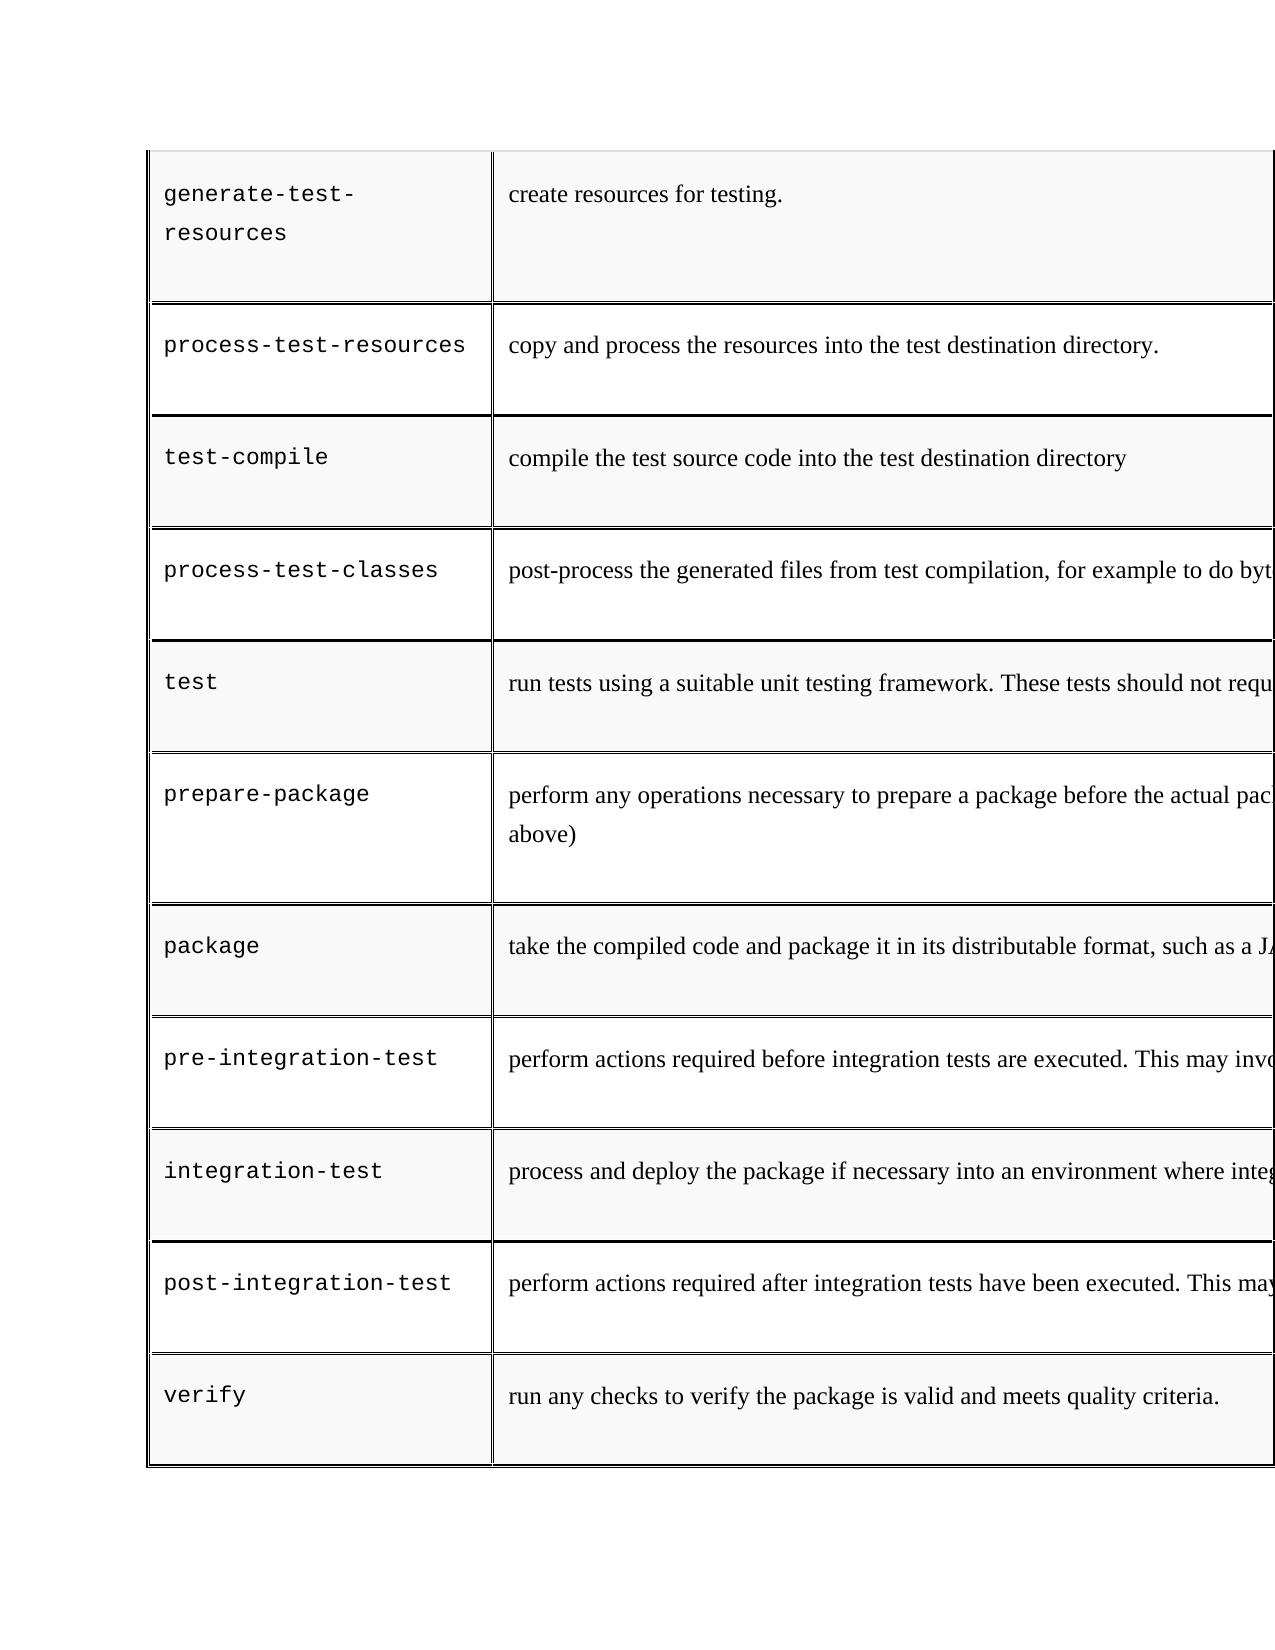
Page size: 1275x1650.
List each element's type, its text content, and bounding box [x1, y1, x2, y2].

table_cell perform actions required before integration tests are executed. This may involve things such as setting up the required environment. [494, 1015, 1273, 1127]
table_cell run tests using a suitable unit testing framework. These tests should not require the code be packaged or deployed. [494, 639, 1275, 751]
table_cell integration-test [150, 1127, 491, 1239]
table_cell process-test-classes [150, 526, 491, 638]
table_cell generate-test-resources [150, 152, 491, 301]
table_cell take the compiled code and package it in its distributable format, such as a JAR. [494, 902, 1274, 1015]
table_cell process and deploy the package if necessary into an environment where integration tests can be run. [494, 1127, 1274, 1239]
table_cell prepare-package [150, 751, 491, 902]
table_cell package [150, 902, 491, 1015]
table_cell perform any operations necessary to prepare a package before the actual packaging. This often results in an unpacked, processed version of the package. (Maven 2.1 and above) [494, 751, 1274, 902]
table_cell post-integration-test [148, 1240, 491, 1352]
table_cell perform actions required after integration tests have been executed. This may including cleaning up the environment. [494, 1240, 1275, 1352]
table_cell process-test-resources [148, 301, 493, 414]
table_cell pre-integration-test [150, 1015, 491, 1127]
table_cell compile the test source code into the test destination directory [494, 414, 1273, 526]
table_cell test-compile [150, 414, 491, 526]
table_cell test [148, 639, 491, 751]
table_cell run any checks to verify the package is valid and meets quality criteria. [493, 1352, 1274, 1464]
table_cell create resources for testing. [494, 152, 1273, 301]
table_cell copy and process the resources into the test destination directory. [493, 301, 1275, 414]
table_cell verify [150, 1352, 493, 1464]
table_cell post-process the generated files from test compilation, for example to do bytecode enhancement on Java classes. For Maven 2.0.5 and above. [494, 526, 1274, 638]
